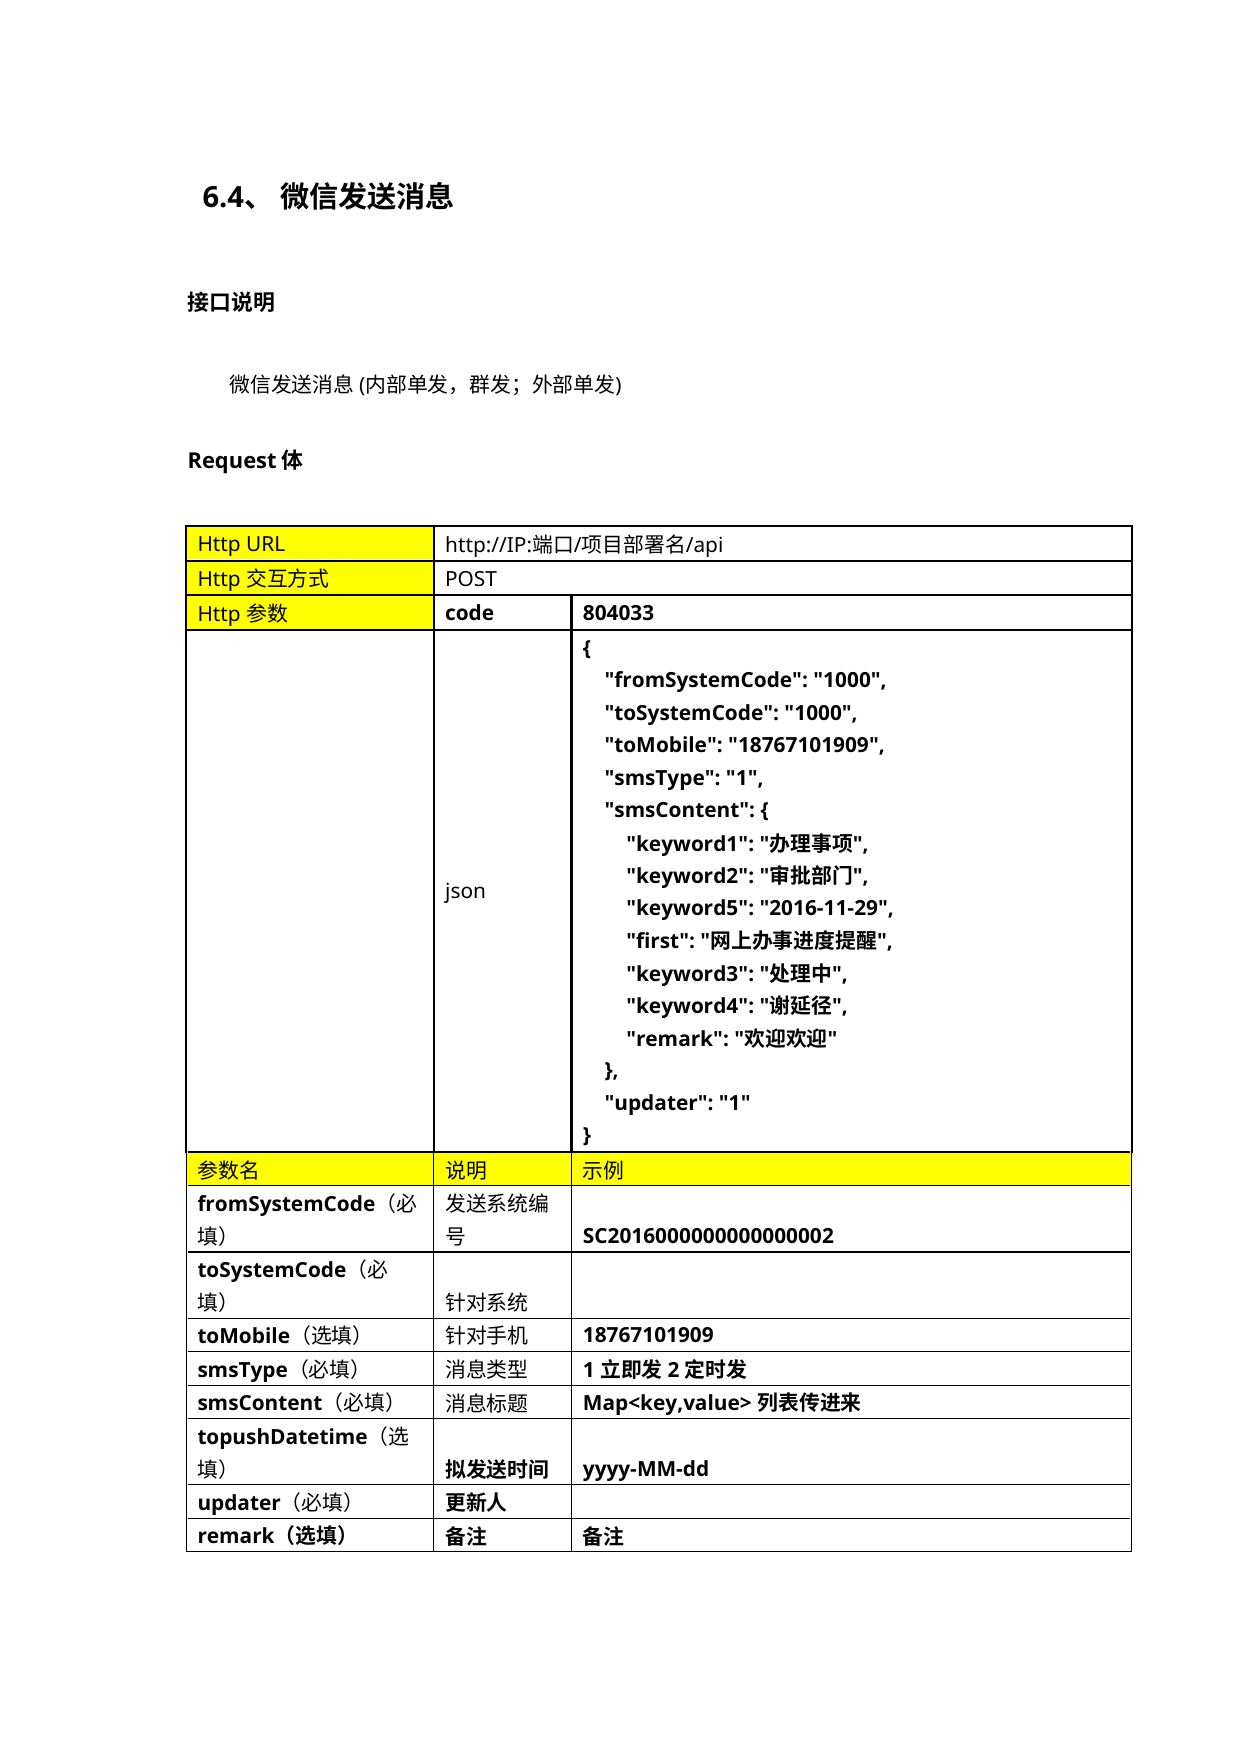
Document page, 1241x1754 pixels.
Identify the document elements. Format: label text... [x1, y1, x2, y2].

table_cell remark（选填） [187, 1519, 433, 1551]
table_cell 更新人 [434, 1485, 571, 1518]
table_cell fromSystemCode（必填） [187, 1186, 433, 1251]
table_cell [572, 1484, 1131, 1518]
table_cell topushDatetime（选填） [187, 1419, 433, 1484]
table_cell 针对手机 [434, 1319, 571, 1351]
table_cell json [435, 631, 570, 1151]
table_header Http URL [187, 527, 433, 559]
table_cell 示例 [572, 1151, 1131, 1185]
table_cell smsContent（必填） [187, 1386, 433, 1418]
table_cell toMobile（选填） [187, 1319, 433, 1351]
subtitle 微信发送消息 [202, 162, 1053, 227]
table_cell 拟发送时间 [434, 1419, 571, 1484]
table_cell smsType（必填） [187, 1352, 433, 1384]
table_cell updater（必填） [187, 1485, 433, 1518]
table_cell 参数名 [187, 1152, 433, 1185]
table_header http://IP:端口/项目部署名/api [435, 527, 1131, 559]
table_cell Http 交互方式 [187, 562, 433, 594]
text 微信发送消息 (内部单发，群发；外部单发) [187, 368, 1053, 400]
table_cell SC2016000000000000002 [572, 1185, 1131, 1251]
subtitle 接口说明 [187, 285, 1053, 317]
table_cell Map<key,value> 列表传进来 [572, 1385, 1131, 1418]
table_cell 804033 [573, 596, 1131, 629]
table_cell 消息类型 [434, 1352, 571, 1384]
table_cell 发送系统编号 [434, 1186, 571, 1251]
subtitle Request体 [187, 442, 1053, 475]
table_cell 备注 [572, 1518, 1131, 1551]
table_cell 18767101909 [572, 1318, 1131, 1351]
table_cell [187, 631, 433, 1151]
table_cell 针对系统 [434, 1253, 571, 1317]
table_cell 备注 [434, 1519, 571, 1551]
table_cell toSystemCode（必填） [187, 1252, 433, 1317]
table_cell [572, 1251, 1131, 1317]
table_cell Http 参数 [187, 596, 433, 629]
table_cell 消息标题 [434, 1386, 571, 1418]
table_cell yyyy-MM-dd [572, 1418, 1131, 1484]
table_cell code [435, 596, 570, 629]
table_cell { "fromSystemCode": "1000", "toSystemCode": "1000", "toMobile": "18767101909", "smsType": "1", "smsContent": { "keyword1": "办理事项", "keyword2": "审批部门", "keyword5": "2016-11-29", "first": "网上办事进度提醒", "keyword3": "处理中", "keyword4": "谢延径", "remark": "欢迎欢迎" }, "updater": "1" } [573, 631, 1131, 1151]
table_cell 1 立即发 2 定时发 [572, 1351, 1131, 1384]
table_cell POST [435, 562, 1131, 594]
table_cell 说明 [434, 1153, 571, 1185]
